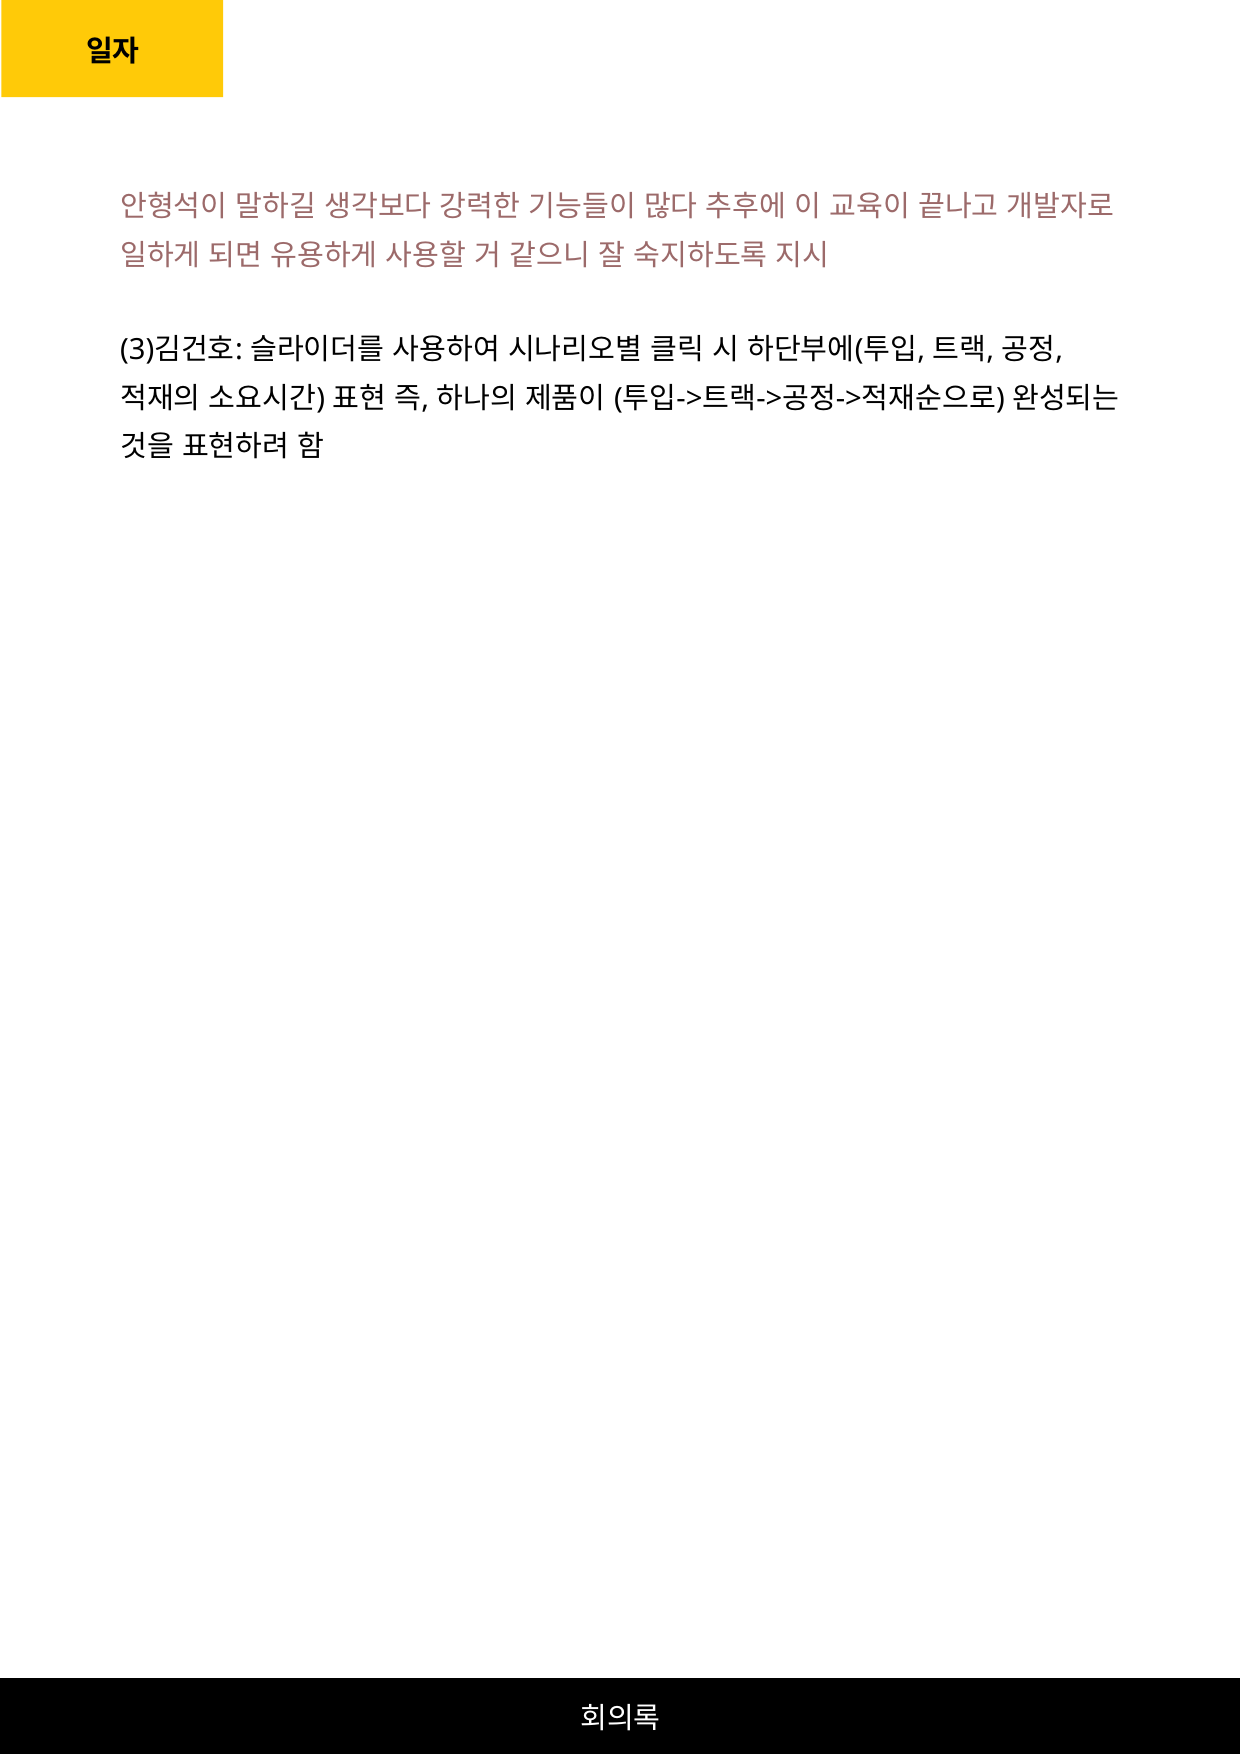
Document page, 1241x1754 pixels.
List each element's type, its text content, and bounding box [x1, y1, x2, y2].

text (3)김건호: 슬라이더를 사용하여 시나리오별 클릭 시 하단부에(투입, 트랙, 공정, 적재의 소요시간) 표현 즉, 하나의 제품이 (투입->트랙->공정->적재순으로) 완성되는 것을 표현하려 함 [120, 326, 1120, 465]
text 안형석이 말하길 생각보다 강력한 기능들이 많다 추후에 이 교육이 끝나고 개발자로 일하게 되면 유용하게 사용할 거 같으니 잘 숙지하도록 지시 [120, 183, 1120, 274]
